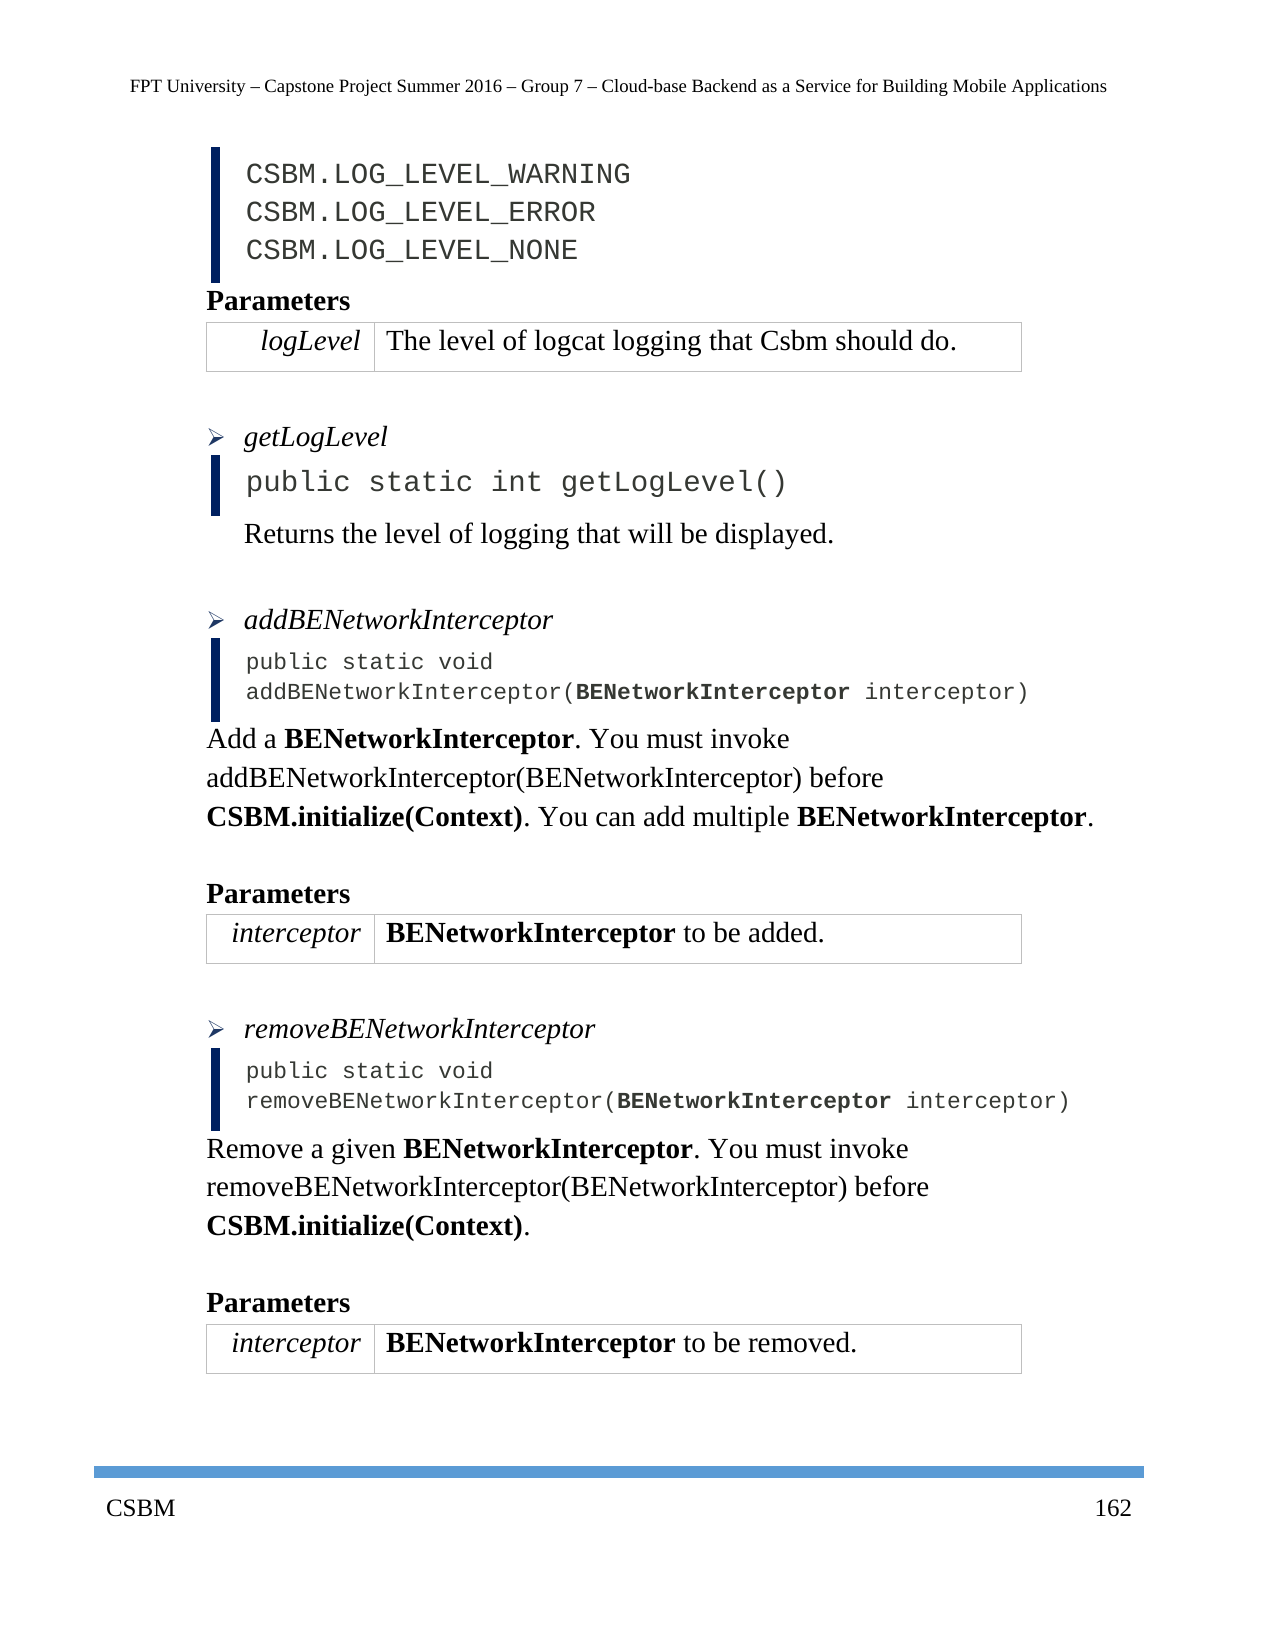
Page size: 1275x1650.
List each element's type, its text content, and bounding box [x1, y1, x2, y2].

text Remove a given BENetworkInterceptor. You must invoke removeBENetworkInterceptor(BENetworkInterceptor) before CSBM.initialize(Context). [206, 1131, 1144, 1242]
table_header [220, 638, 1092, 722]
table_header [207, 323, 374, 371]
text Returns the level of logging that will be displayed. [244, 516, 1144, 549]
subtitle addBENetworkInterceptor [206, 602, 1144, 636]
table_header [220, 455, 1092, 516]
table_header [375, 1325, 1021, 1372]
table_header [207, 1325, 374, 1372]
text Parameters [206, 876, 1144, 909]
text Add a BENetworkInterceptor. You must invoke addBENetworkInterceptor(BENetworkInterceptor) before CSBM.initialize(Context). You can add multiple BENetworkInterceptor. [206, 722, 1144, 832]
subtitle getLogLevel [206, 419, 1144, 453]
text Parameters [206, 283, 1144, 317]
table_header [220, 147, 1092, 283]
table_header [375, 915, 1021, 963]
text Parameters [206, 1285, 1144, 1319]
subtitle removeBENetworkInterceptor [206, 1012, 1144, 1045]
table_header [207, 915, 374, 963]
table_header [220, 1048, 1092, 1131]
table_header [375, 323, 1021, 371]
